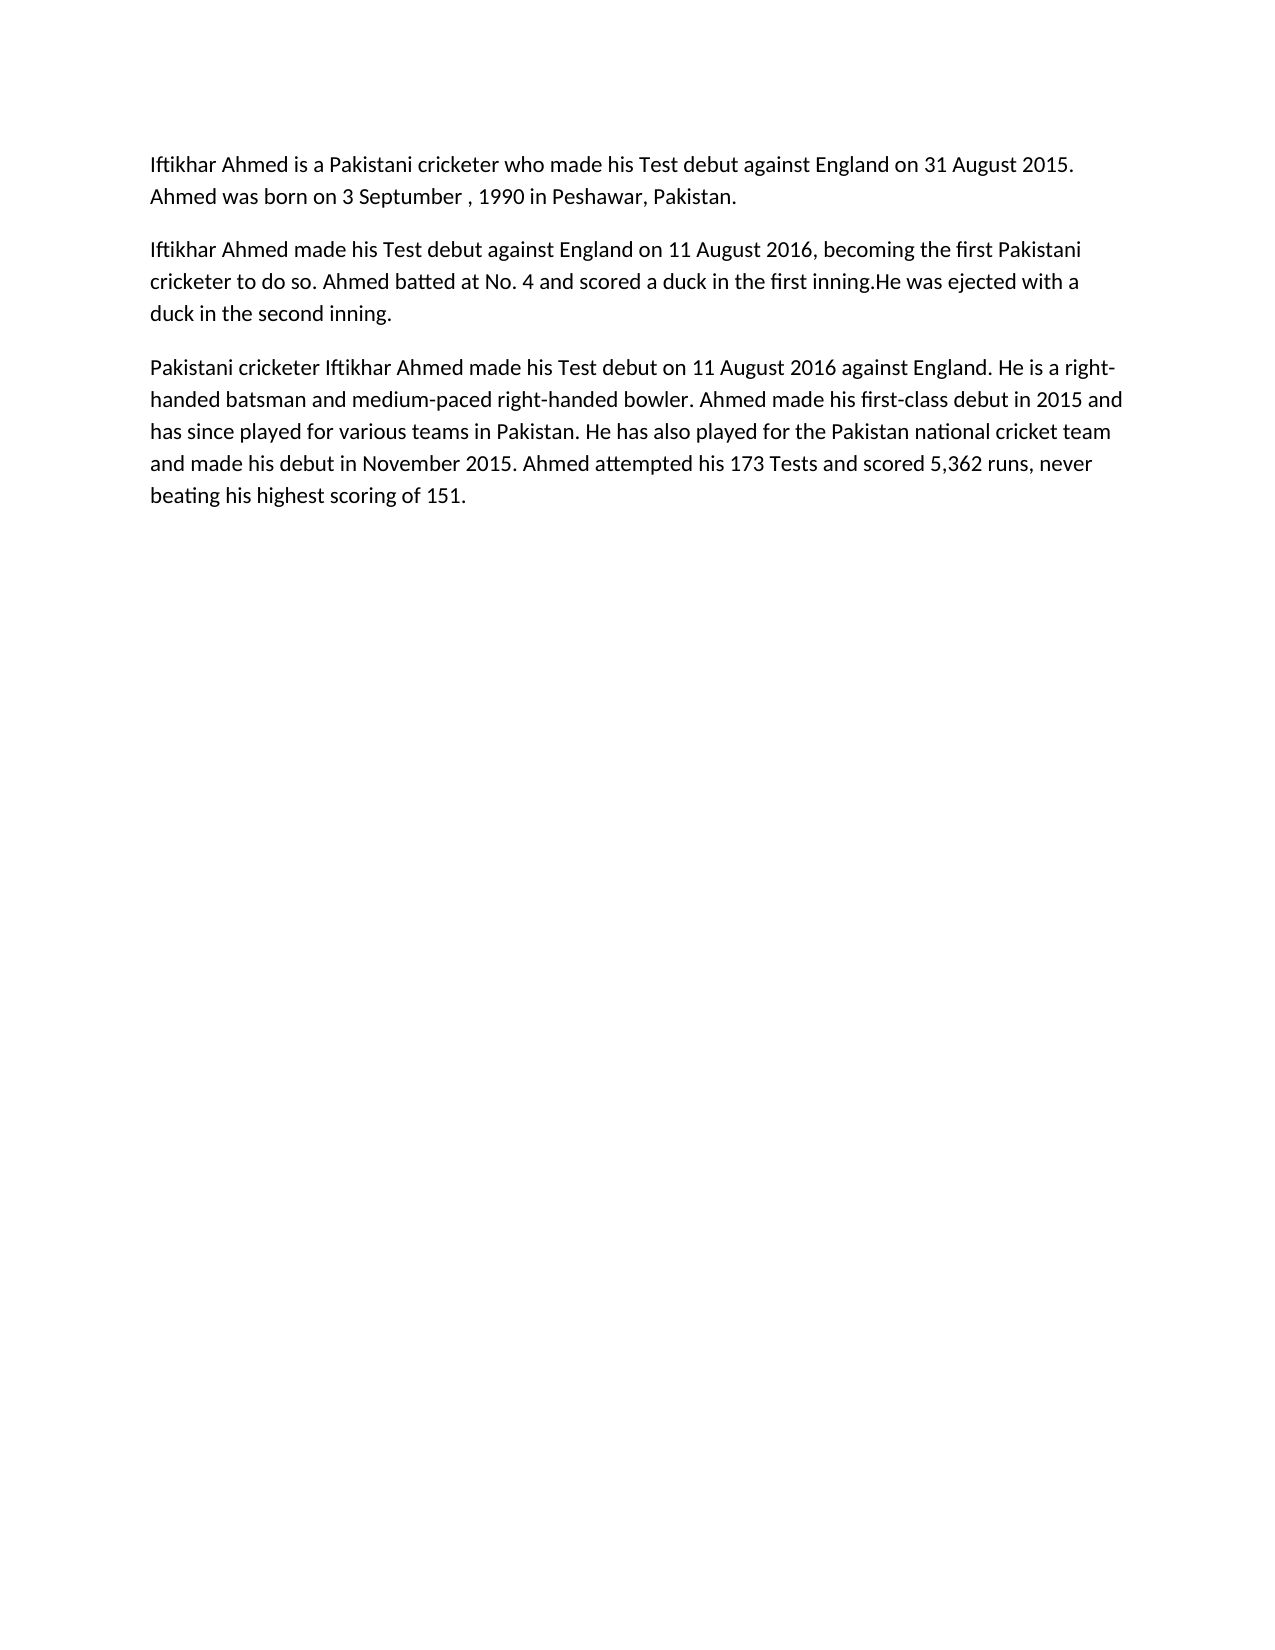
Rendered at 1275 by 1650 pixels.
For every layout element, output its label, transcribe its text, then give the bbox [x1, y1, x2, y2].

text Iftikhar Ahmed is a Pakistani cricketer who made his Test debut against England on 31 August 2015. Ahmed was born on 3 Septumber , 1990 in Peshawar, Pakistan. [150, 150, 1125, 210]
text Pakistani cricketer Iftikhar Ahmed made his Test debut on 11 August 2016 against England. He is a right-handed batsman and medium-paced right-handed bowler. Ahmed made his first-class debut in 2015 and has since played for various teams in Pakistan. He has also played for the Pakistan national cricket team and made his debut in November 2015. Ahmed attempted his 173 Tests and scored 5,362 runs, never beating his highest scoring of 151. [150, 353, 1125, 509]
text Iftikhar Ahmed made his Test debut against England on 11 August 2016, becoming the first Pakistani cricketer to do so. Ahmed batted at No. 4 and scored a duck in the first inning.He was ejected with a duck in the second inning. [150, 235, 1125, 328]
